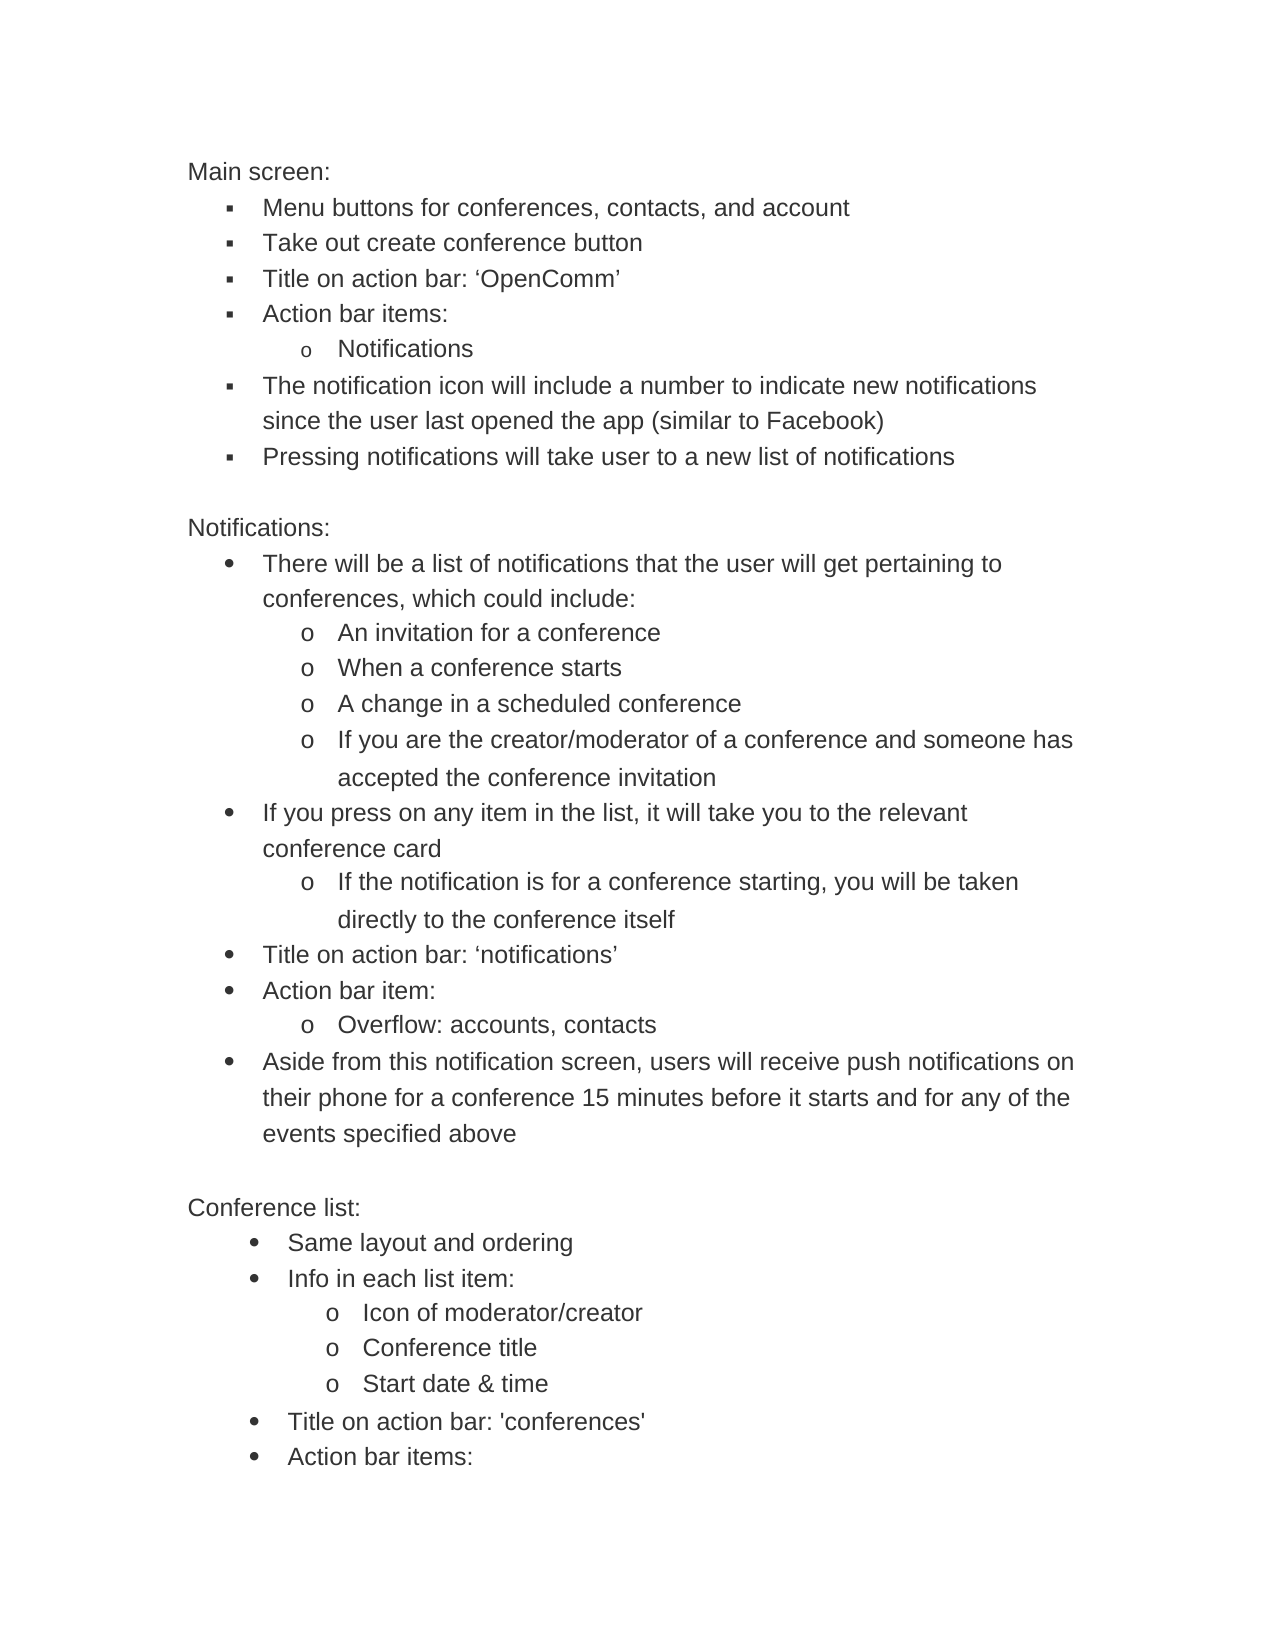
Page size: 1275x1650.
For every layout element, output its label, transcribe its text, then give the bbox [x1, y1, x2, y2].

list Title on action bar: ‘OpenComm’ [225, 257, 1087, 292]
list Info in each list item: [250, 1257, 1087, 1293]
list If you press on any item in the list, it will take you to the relevant conference card [225, 791, 1087, 862]
list There will be a list of notifications that the user will get pertaining to conferences, which could include: [225, 542, 1087, 613]
list Title on action bar: 'conferences' [250, 1400, 1087, 1435]
list Start date & time [325, 1364, 1087, 1400]
list Action bar item: [225, 969, 1087, 1005]
list If you are the creator/moderator of a conference and someone has accepted the conference invitation [300, 720, 1087, 791]
list Menu buttons for conferences, contacts, and account [225, 186, 1087, 221]
list Title on action bar: ‘notifications’ [225, 934, 1087, 969]
list Icon of moderator/creator [325, 1293, 1087, 1328]
list Action bar items: [225, 292, 1087, 328]
list Take out create conference button [225, 221, 1087, 257]
list Conference title [325, 1328, 1087, 1364]
list Overflow: accounts, contacts [300, 1005, 1087, 1041]
list Aside from this notification screen, users will receive push notifications on their phone for a conference 15 minutes before it starts and for any of the events specified above [225, 1041, 1087, 1147]
list An invitation for a conference [300, 613, 1087, 649]
text Main screen: [187, 150, 1087, 186]
list Pressing notifications will take user to a new list of notifications [225, 435, 1087, 471]
list Same layout and ordering [250, 1222, 1087, 1257]
list Action bar items: [250, 1435, 1087, 1471]
list The notification icon will include a number to indicate new notifications since the user last opened the app (similar to Facebook) [225, 364, 1087, 435]
list When a conference starts [300, 649, 1087, 684]
list If the notification is for a conference starting, you will be taken directly to the conference itself [300, 862, 1087, 934]
list Notifications [300, 328, 1087, 364]
text Conference list: [187, 1183, 1087, 1222]
list A change in a scheduled conference [300, 684, 1087, 720]
text Notifications: [187, 506, 1087, 542]
